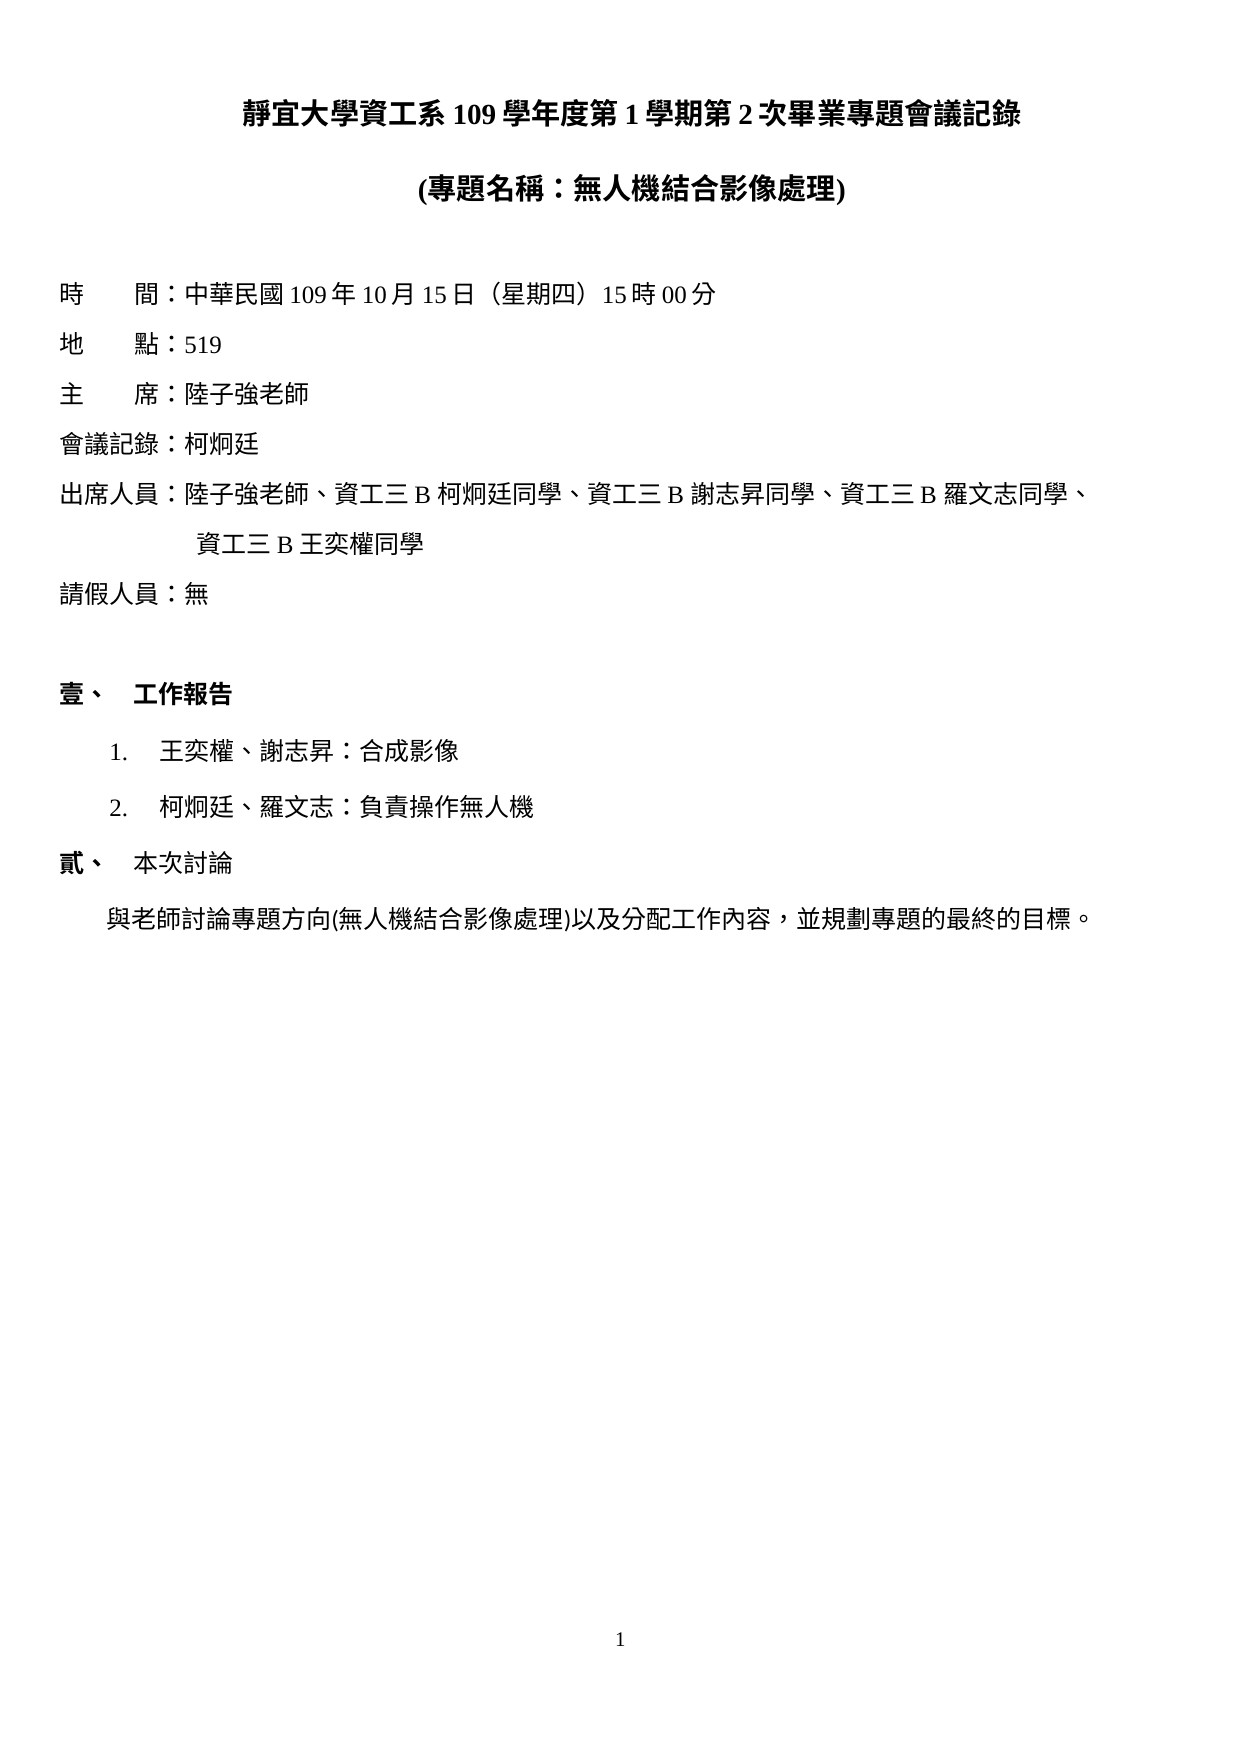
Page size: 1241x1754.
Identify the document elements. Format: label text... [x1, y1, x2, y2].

text 地 點：519 [59, 324, 1181, 362]
text 請假人員：無 [59, 574, 1181, 612]
text 資工三B 王奕權同學 [197, 524, 1181, 562]
text (專題名稱：無人機結合影像處理) [82, 149, 1181, 224]
text 會議記錄：柯炯廷 [59, 424, 1181, 462]
list 本次討論 [59, 843, 1181, 880]
text 主 席：陸子強老師 [59, 374, 1181, 412]
list 王奕權、謝志昇：合成影像 [109, 730, 1181, 768]
text 時 間：中華民國109年10月15日（星期四）15時00分 [59, 274, 1181, 312]
text 出席人員：陸子強老師、資工三B 柯炯廷同學、資工三B 謝志昇同學、資工三B 羅文志同學、 [59, 474, 1181, 512]
text 靜宜大學資工系109學年度第1學期第2次畢業專題會議記錄 [82, 74, 1181, 149]
list 工作報告 [59, 674, 1181, 712]
list 與老師討論專題方向(無人機結合影像處理)以及分配工作內容，並規劃專題的最終的目標。 [106, 899, 1181, 937]
list 柯炯廷、羅文志：負責操作無人機 [109, 787, 1181, 824]
